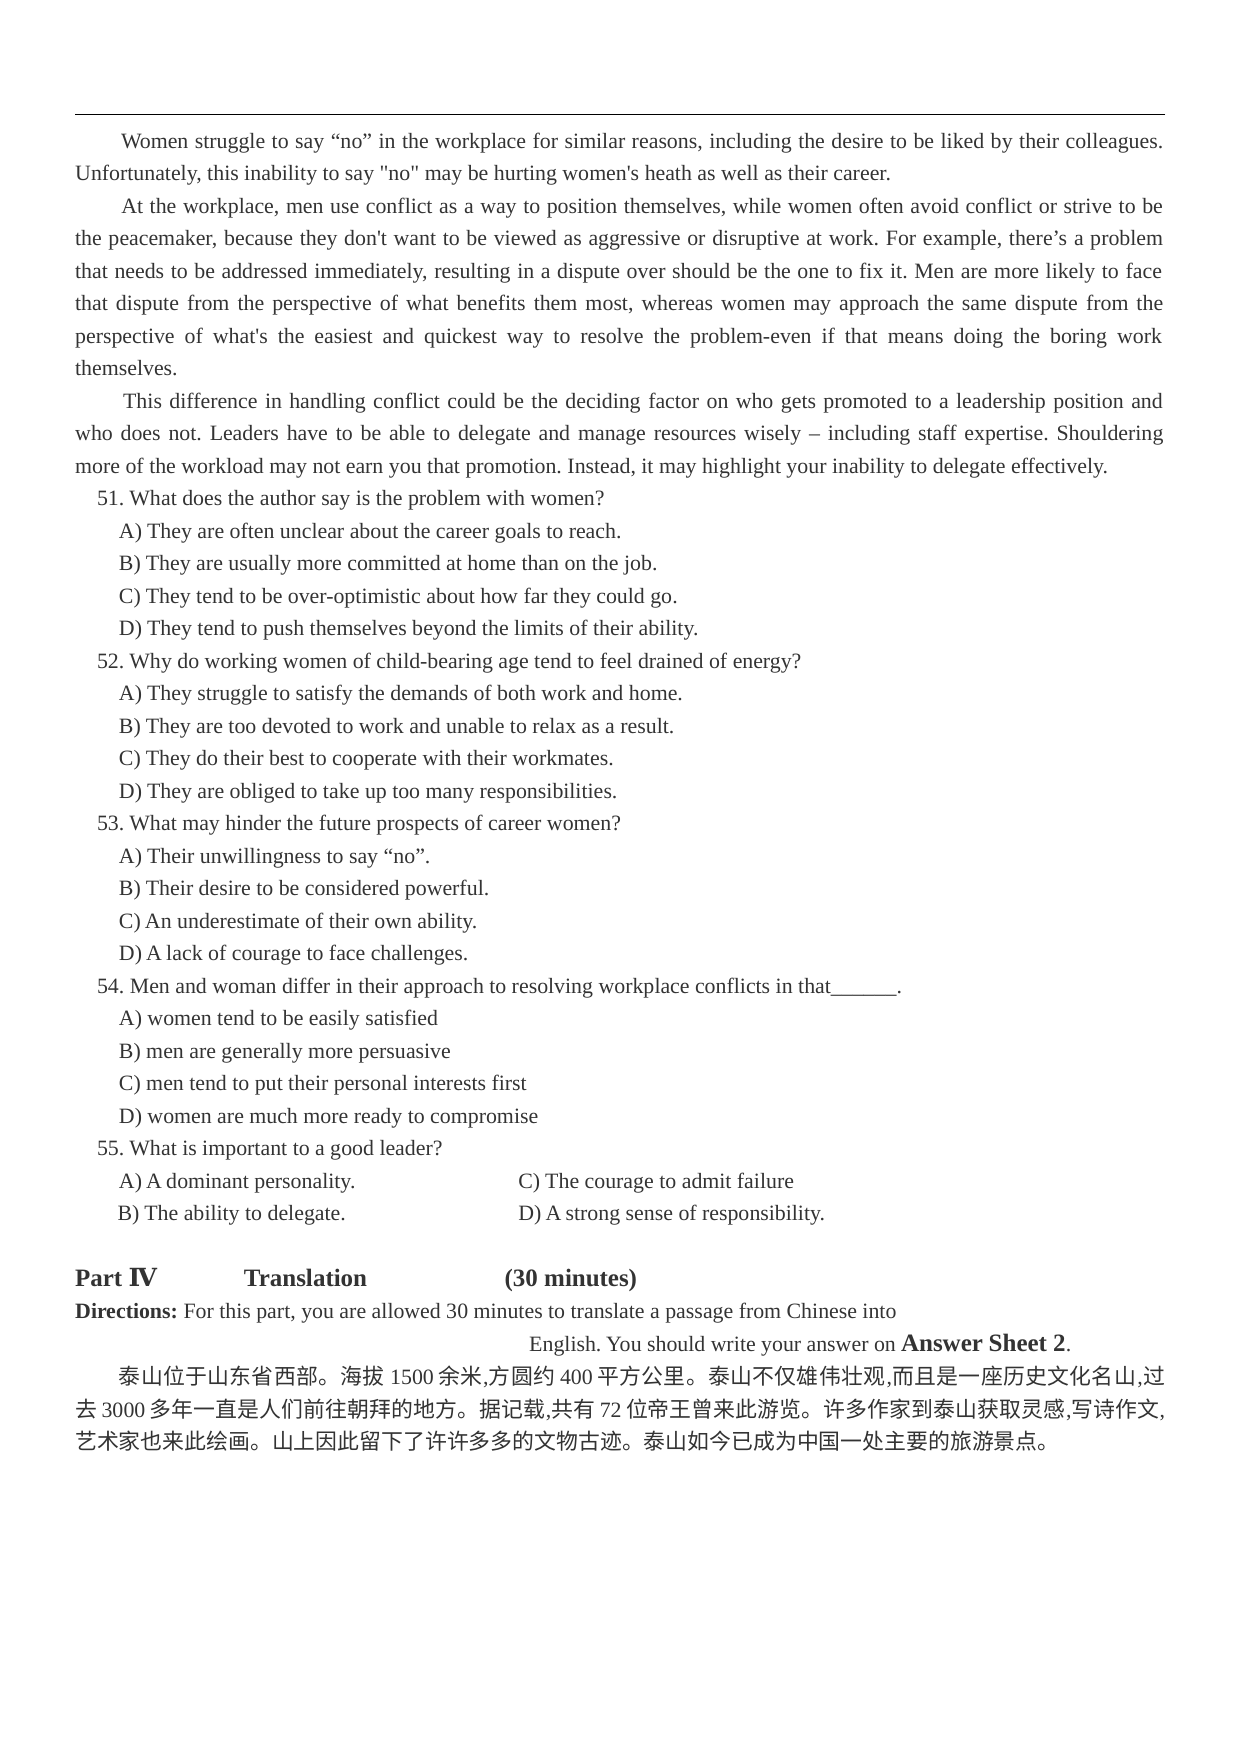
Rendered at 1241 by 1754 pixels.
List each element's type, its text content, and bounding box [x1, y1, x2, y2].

text B) The ability to delegate. D) A strong sense of responsibility. [75, 1196, 1165, 1229]
text B) They are too devoted to work and unable to relax as a result. [75, 709, 1165, 741]
text C) They do their best to cooperate with their workmates. [75, 741, 1165, 774]
text Part Ⅳ Translation (30 minutes) [75, 1261, 1165, 1294]
text At the workplace, men use conflict as a way to position themselves, while women often avoid conflict or strive to be the peacemaker, because they don't want to be viewed as aggressive or disruptive at work. For example, there’s a problem that needs to be addressed immediately, resulting in a dispute over should be the one to fix it. Men are more likely to face that dispute from the perspective of what benefits them most, whereas women may approach the same dispute from the perspective of what's the easiest and quickest way to resolve the problem-even if that means doing the boring work themselves. [75, 189, 1165, 384]
text This difference in handling conflict could be the deciding factor on who gets promoted to a leadership position and who does not. Leaders have to be able to delegate and manage resources wisely – including staff expertise. Shouldering more of the workload may not earn you that promotion. Instead, it may highlight your inability to delegate effectively. [75, 384, 1165, 481]
text A) Their unwillingness to say “no”. [75, 839, 1165, 871]
text C) They tend to be over-optimistic about how far they could go. [75, 579, 1165, 611]
text 泰山位于山东省西部。海拔1500余米,方圆约400平方公里。泰山不仅雄伟壮观,而且是一座历史文化名山,过去3000多年一直是人们前往朝拜的地方。据记载,共有72位帝王曾来此游览。许多作家到泰山获取灵感,写诗作文,艺术家也来此绘画。山上因此留下了许许多多的文物古迹。泰山如今已成为中国一处主要的旅游景点。 [75, 1359, 1165, 1456]
text C) men tend to put their personal interests first [75, 1066, 1165, 1099]
text D) They tend to push themselves beyond the limits of their ability. [75, 611, 1165, 644]
text A) women tend to be easily satisfied [75, 1001, 1165, 1034]
text A) They struggle to satisfy the demands of both work and home. [75, 676, 1165, 709]
text B) men are generally more persuasive [75, 1034, 1165, 1066]
text B) Their desire to be considered powerful. [75, 871, 1165, 904]
text Directions: For this part, you are allowed 30 minutes to translate a passage from Chinese into [75, 1294, 1165, 1326]
text Women struggle to say “no” in the workplace for similar reasons, including the desire to be liked by their colleagues. Unfortunately, this inability to say "no" may be hurting women's heath as well as their career. [75, 124, 1165, 189]
text A) A dominant personality. C) The courage to admit failure [75, 1164, 1165, 1196]
text D) A lack of courage to face challenges. [75, 936, 1165, 969]
text 53. What may hinder the future prospects of career women? [75, 806, 1165, 839]
text B) They are usually more committed at home than on the job. [75, 546, 1165, 579]
text D) They are obliged to take up too many responsibilities. [75, 774, 1165, 806]
text A) They are often unclear about the career goals to reach. [75, 514, 1165, 546]
text English. You should write your answer on Answer Sheet 2. [75, 1326, 1165, 1359]
text C) An underestimate of their own ability. [75, 904, 1165, 936]
text 51. What does the author say is the problem with women? [75, 481, 1165, 514]
text 54. Men and woman differ in their approach to resolving workplace conflicts in that______. [75, 969, 1165, 1001]
text 55. What is important to a good leader? [75, 1131, 1165, 1164]
text D) women are much more ready to compromise [75, 1099, 1165, 1131]
text 52. Why do working women of child-bearing age tend to feel drained of energy? [75, 644, 1165, 676]
